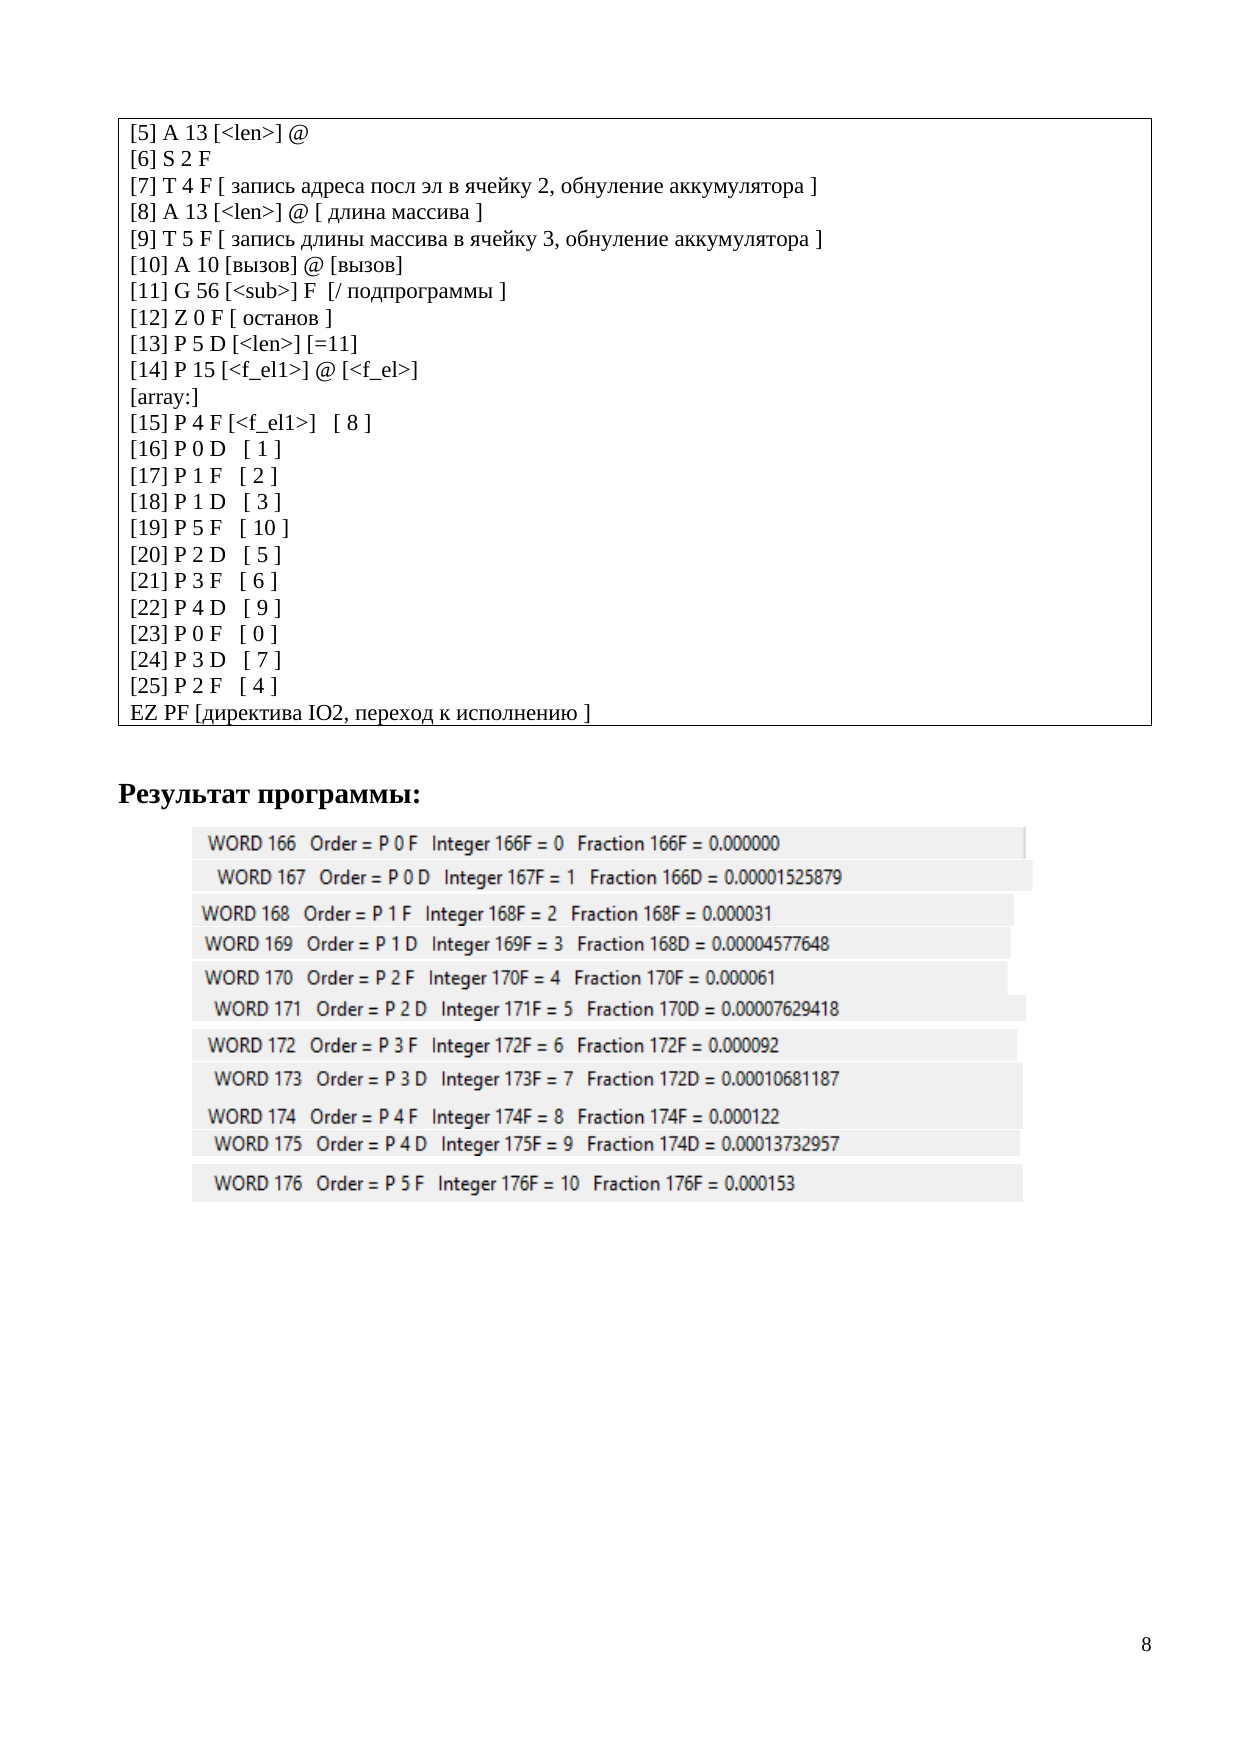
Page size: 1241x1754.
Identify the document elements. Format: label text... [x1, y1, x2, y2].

picture [192, 1029, 1017, 1061]
picture [192, 827, 1027, 859]
text Результат программы: [118, 777, 1152, 810]
picture [192, 894, 1014, 926]
picture [192, 1062, 1024, 1129]
picture [192, 927, 1011, 959]
picture [192, 1164, 1024, 1202]
picture [192, 1130, 1020, 1156]
picture [192, 860, 1033, 891]
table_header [119, 119, 1151, 725]
picture [192, 961, 1027, 1021]
